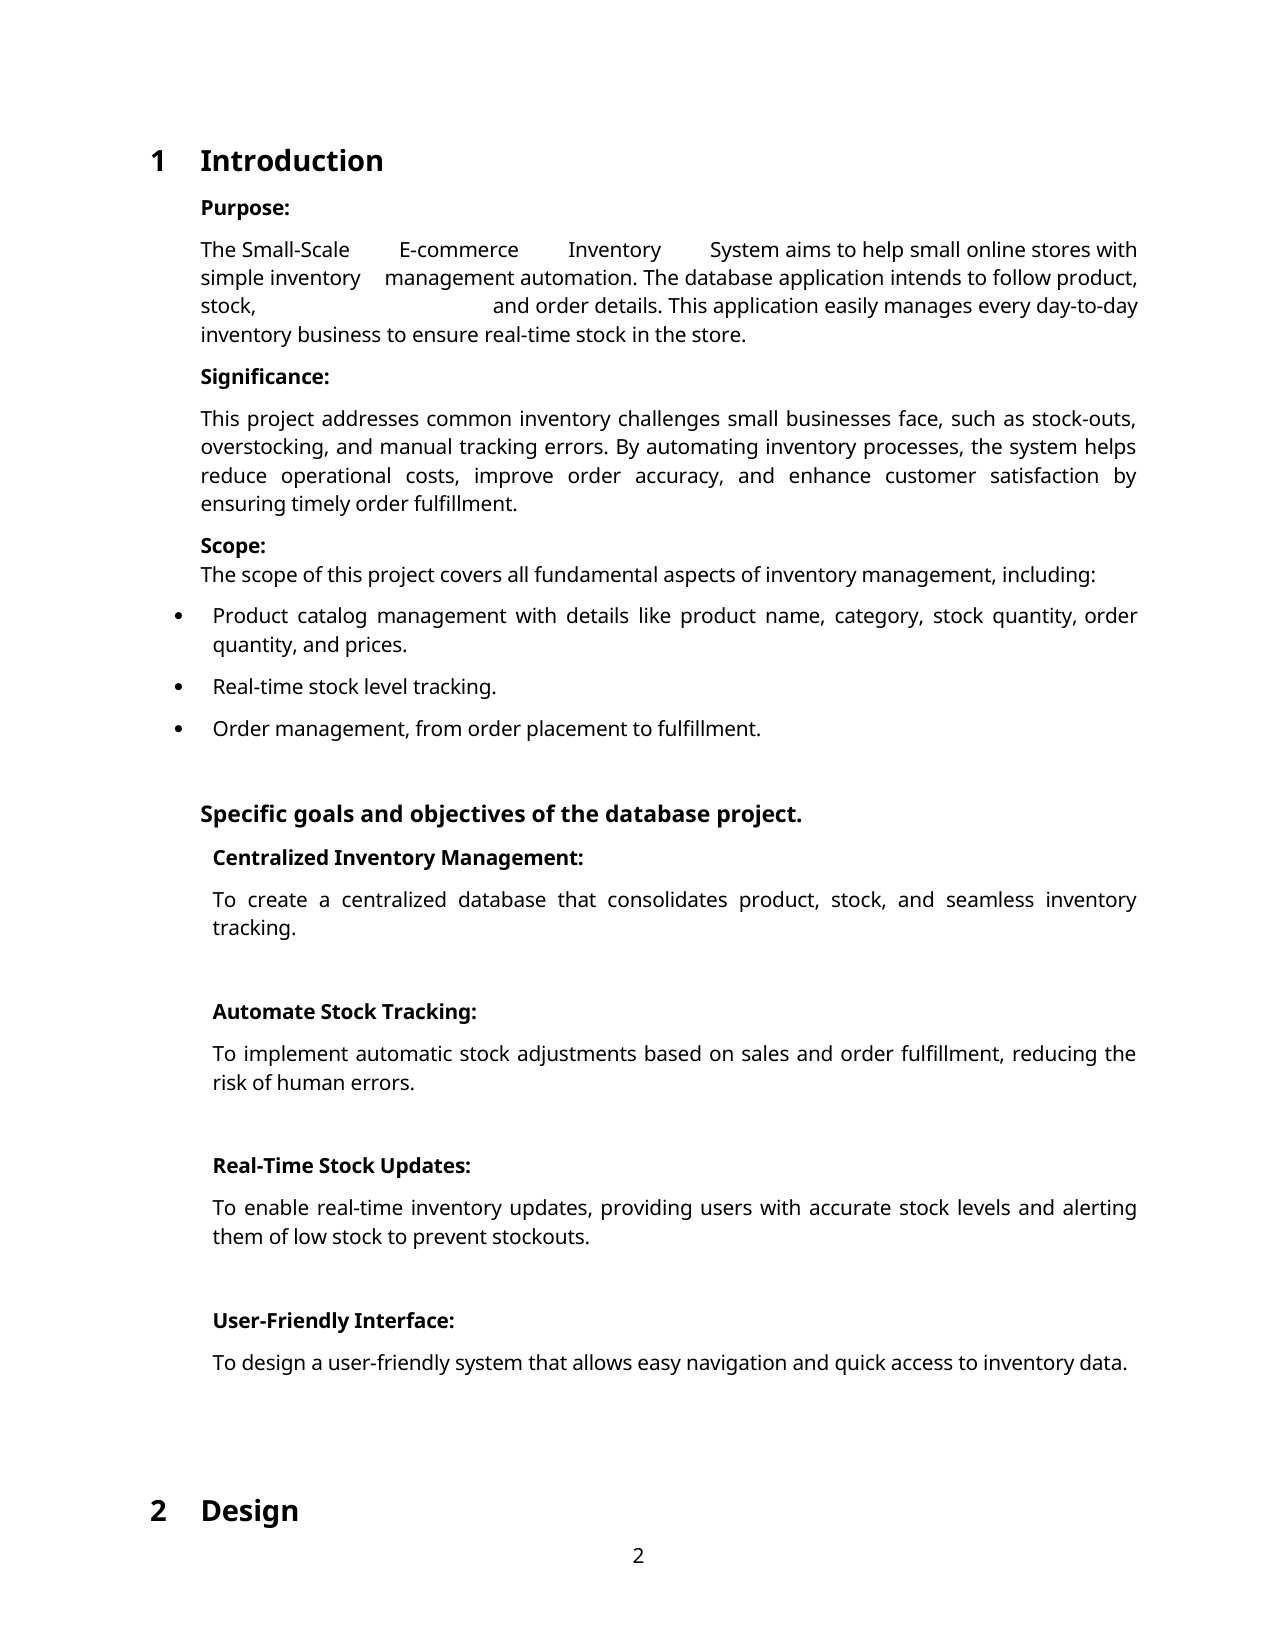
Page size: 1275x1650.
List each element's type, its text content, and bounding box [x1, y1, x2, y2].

text The Small-Scale E-commerce Inventory System aims to help small online stores with simple inventory management automation. The database application intends to follow product, stock, and order details. This application easily manages every day-to-day inventory business to ensure real-time stock in the store. [200, 235, 1137, 348]
subtitle Introduction [150, 139, 1137, 179]
list Real-time stock level tracking. [175, 672, 1137, 701]
text Automate Stock Tracking: [212, 997, 1137, 1026]
text This project addresses common inventory challenges small businesses face, such as stock-outs, overstocking, and manual tracking errors. By automating inventory processes, the system helps reduce operational costs, improve order accuracy, and enhance customer satisfaction by ensuring timely order fulfillment. [200, 404, 1137, 518]
text To design a user-friendly system that allows easy navigation and quick access to inventory data. [212, 1348, 1137, 1376]
text Purpose: [200, 193, 1137, 221]
list Product catalog management with details like product name, category, stock quantity, order quantity, and prices. [175, 602, 1137, 658]
list Order management, from order placement to fulfillment. [175, 714, 1137, 742]
text Specific goals and objectives of the database project. [137, 798, 1137, 829]
text Scope: The scope of this project covers all fundamental aspects of inventory management, including: [200, 531, 1137, 588]
text User-Friendly Interface: [212, 1306, 1137, 1334]
text To enable real-time inventory updates, providing users with accurate stock levels and alerting them of low stock to prevent stockouts. [212, 1193, 1137, 1250]
text To implement automatic stock adjustments based on sales and order fulfillment, reducing the risk of human errors. [212, 1039, 1137, 1096]
text Centralized Inventory Management: [137, 843, 1137, 871]
subtitle Design [150, 1490, 1137, 1529]
text Real-Time Stock Updates: [212, 1152, 1137, 1180]
text To create a centralized database that consolidates product, stock, and seamless inventory tracking. [212, 885, 1137, 942]
text Significance: [200, 362, 1137, 390]
